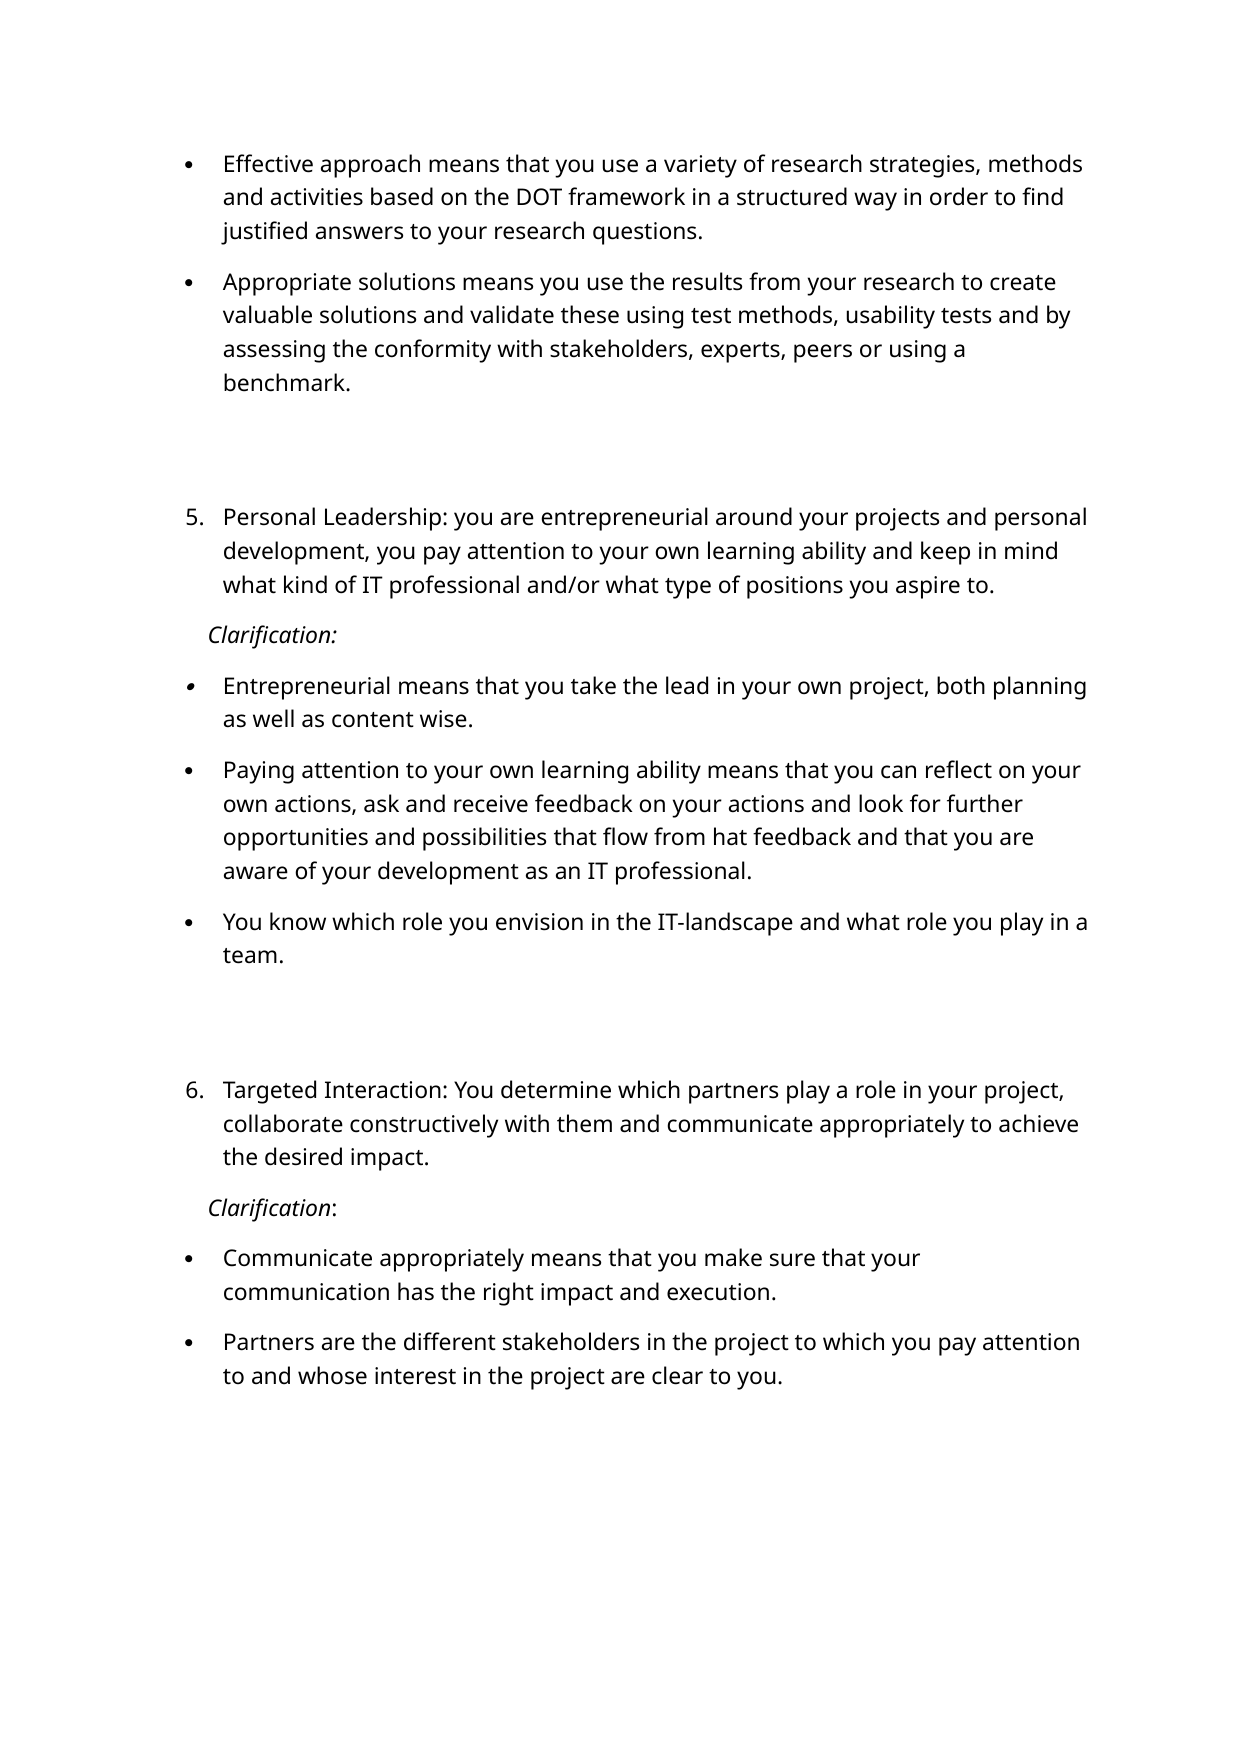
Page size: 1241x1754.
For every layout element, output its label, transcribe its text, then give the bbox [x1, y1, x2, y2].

list You know which role you envision in the IT-landscape and what role you play in a team. [185, 906, 1093, 971]
list Appropriate solutions means you use the results from your research to create valuable solutions and validate these using test methods, usability tests and by assessing the conformity with stakeholders, experts, peers or using a benchmark. [185, 266, 1093, 398]
list Partners are the different stakeholders in the project to which you pay attention to and whose interest in the project are clear to you. [185, 1326, 1093, 1391]
list Effective approach means that you use a variety of research strategies, methods and activities based on the DOT framework in a structured way in order to find justified answers to your research questions. [185, 148, 1093, 246]
list Paying attention to your own learning ability means that you can reflect on your own actions, ask and receive feedback on your actions and look for further opportunities and possibilities that flow from hat feedback and that you are aware of your development as an IT professional. [185, 754, 1093, 886]
text Clarification: [148, 1192, 1093, 1223]
list Communicate appropriately means that you make sure that your communication has the right impact and execution. [185, 1242, 1093, 1307]
list Targeted Interaction: You determine which partners play a role in your project, collaborate constructively with them and communicate appropriately to achieve the desired impact. [185, 1074, 1093, 1173]
text Clarification: [148, 619, 1093, 651]
list Entrepreneurial means that you take the lead in your own project, both planning as well as content wise. [185, 670, 1093, 735]
list Personal Leadership: you are entrepreneurial around your projects and personal development, you pay attention to your own learning ability and keep in mind what kind of IT professional and/or what type of positions you aspire to. [185, 501, 1093, 600]
